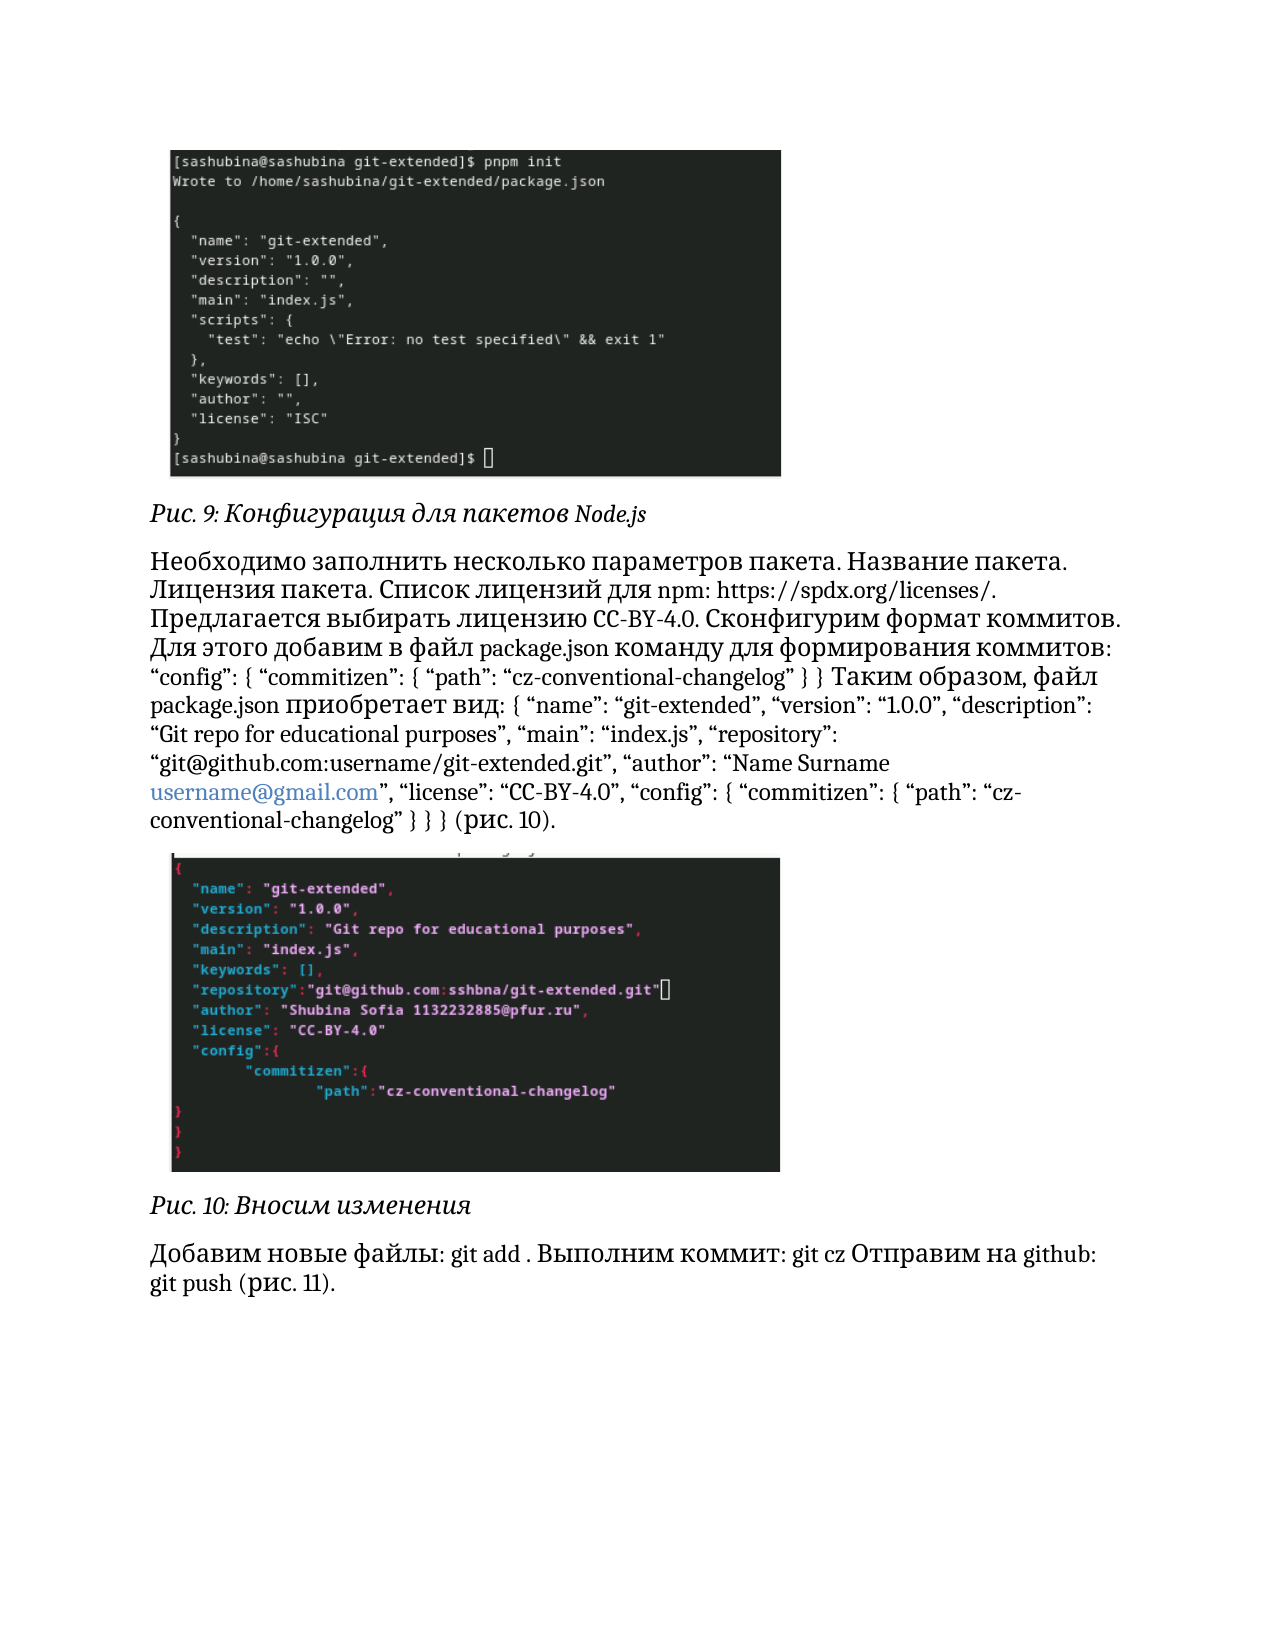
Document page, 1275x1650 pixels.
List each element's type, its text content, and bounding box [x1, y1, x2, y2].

picture [168, 150, 782, 479]
text Рис. 9: Конфигурация для пакетов Node.js [150, 500, 1125, 529]
text Добавим новые файлы: git add . Выполним коммит: git cz Отправим на github: git push (рис. 11). [150, 1240, 1125, 1297]
picture [168, 853, 781, 1172]
text Рис. 10: Вносим изменения [150, 1192, 1125, 1221]
text Необходимо заполнить несколько параметров пакета. Название пакета. Лицензия пакета. Список лицензий для npm: https://spdx.org/licenses/. Предлагается выбирать лицензию CC-BY-4.0. Сконфигурим формат коммитов. Для этого добавим в файл package.json команду для формирования коммитов: “config”: { “commitizen”: { “path”: “cz-conventional-changelog” } } Таким образом, файл package.json приобретает вид: { “name”: “git-extended”, “version”: “1.0.0”, “description”: “Git repo for educational purposes”, “main”: “index.js”, “repository”: “git@github.com:username/git-extended.git”, “author”: “Name Surname username@gmail.com”, “license”: “CC-BY-4.0”, “config”: { “commitizen”: { “path”: “cz-conventional-changelog” } } } (рис. 10). [150, 547, 1125, 835]
